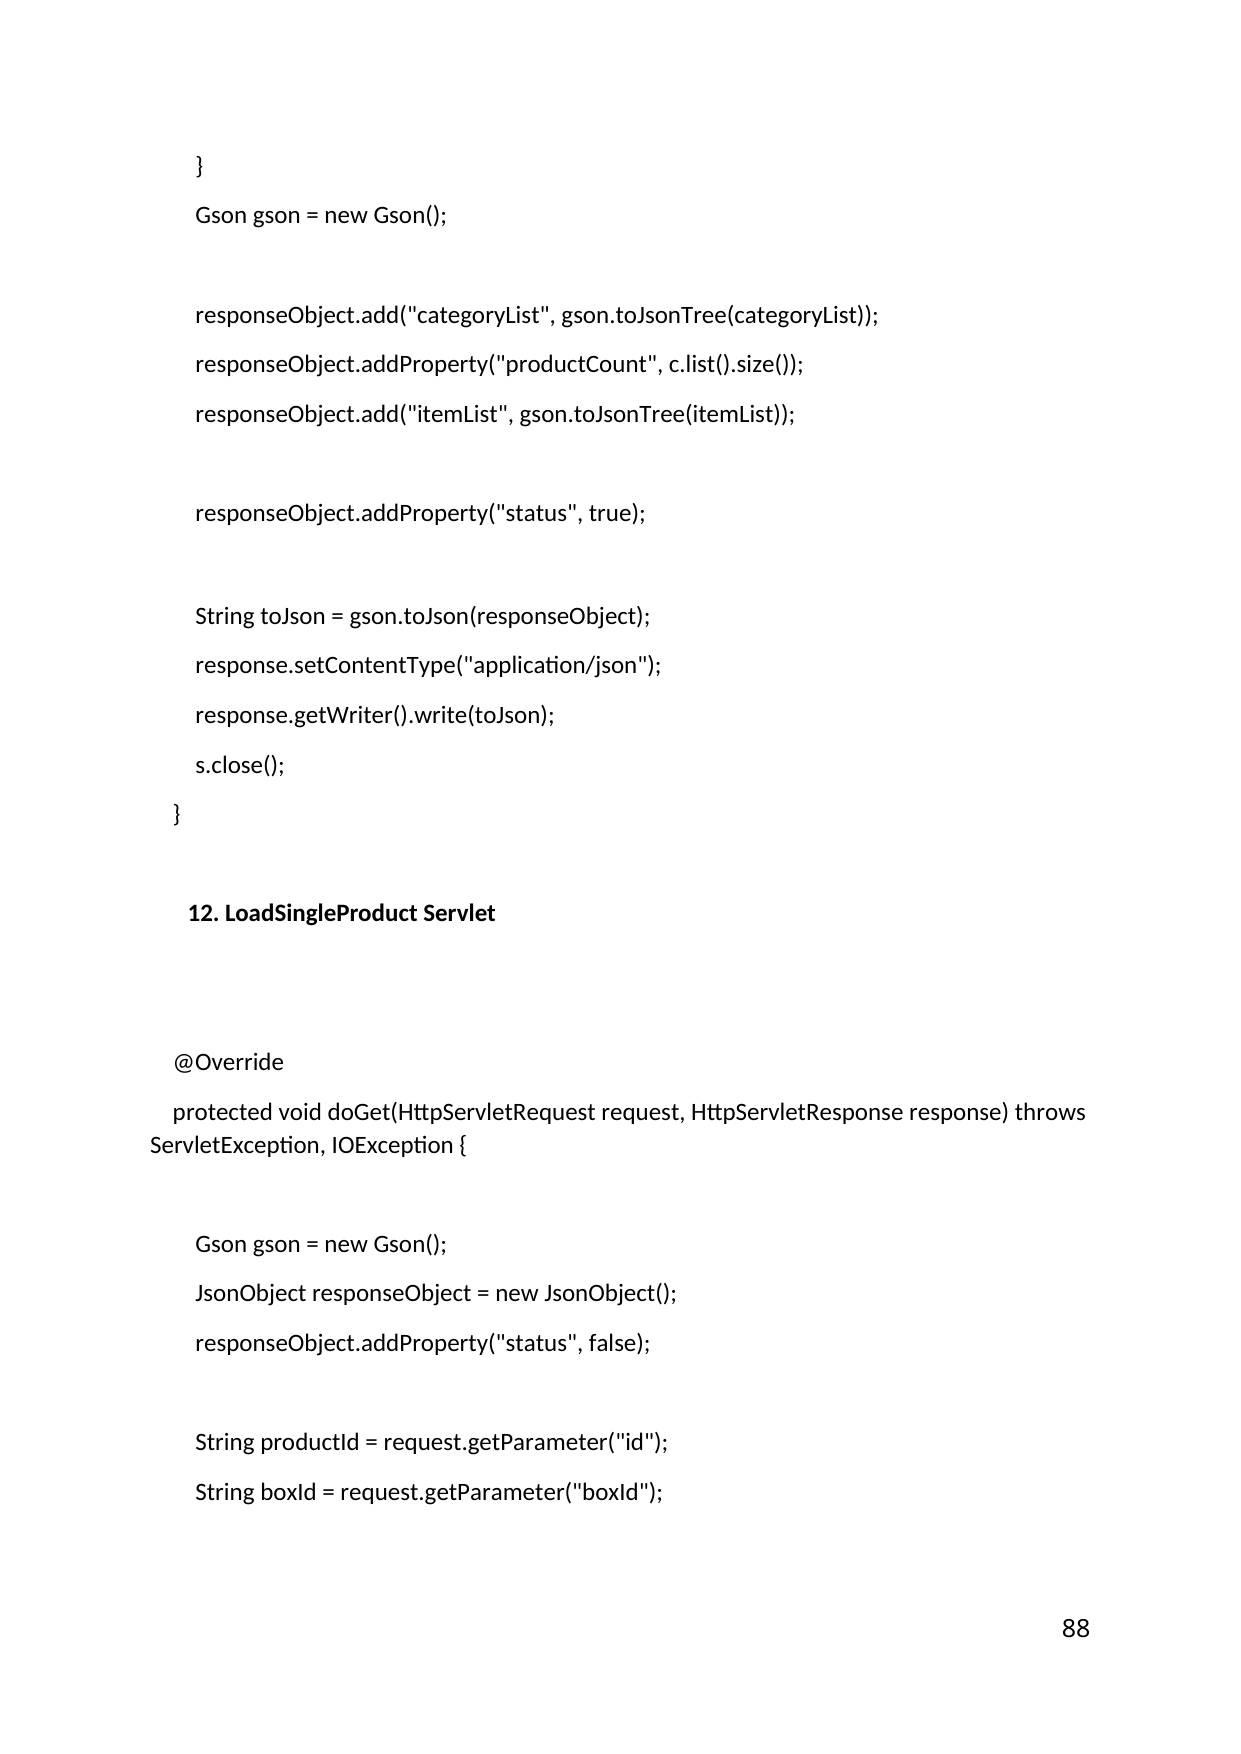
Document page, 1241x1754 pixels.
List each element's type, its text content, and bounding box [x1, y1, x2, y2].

list LoadSingleProduct Servlet [187, 898, 1090, 928]
text } [150, 150, 1090, 181]
text response.setContentType("application/json"); [150, 650, 1090, 680]
text Gson gson = new Gson(); [150, 1228, 1090, 1258]
text String productId = request.getParameter("id"); [150, 1426, 1090, 1457]
text String toJson = gson.toJson(responseObject); [150, 600, 1090, 631]
text Gson gson = new Gson(); [150, 199, 1090, 230]
text response.getWriter().write(toJson); [150, 699, 1090, 730]
text responseObject.addProperty("status", true); [150, 497, 1090, 528]
text String boxId = request.getParameter("boxId"); [150, 1476, 1090, 1506]
text responseObject.addProperty("status", false); [150, 1327, 1090, 1358]
text JsonObject responseObject = new JsonObject(); [150, 1278, 1090, 1308]
text protected void doGet(HttpServletRequest request, HttpServletResponse response) throws ServletException, IOException { [150, 1096, 1090, 1159]
text @Override [150, 1046, 1090, 1077]
text responseObject.add("itemList", gson.toJsonTree(itemList)); [150, 398, 1090, 428]
text s.close(); [150, 749, 1090, 779]
text responseObject.add("categoryList", gson.toJsonTree(categoryList)); [150, 299, 1090, 329]
text } [150, 798, 1090, 829]
text responseObject.addProperty("productCount", c.list().size()); [150, 348, 1090, 379]
